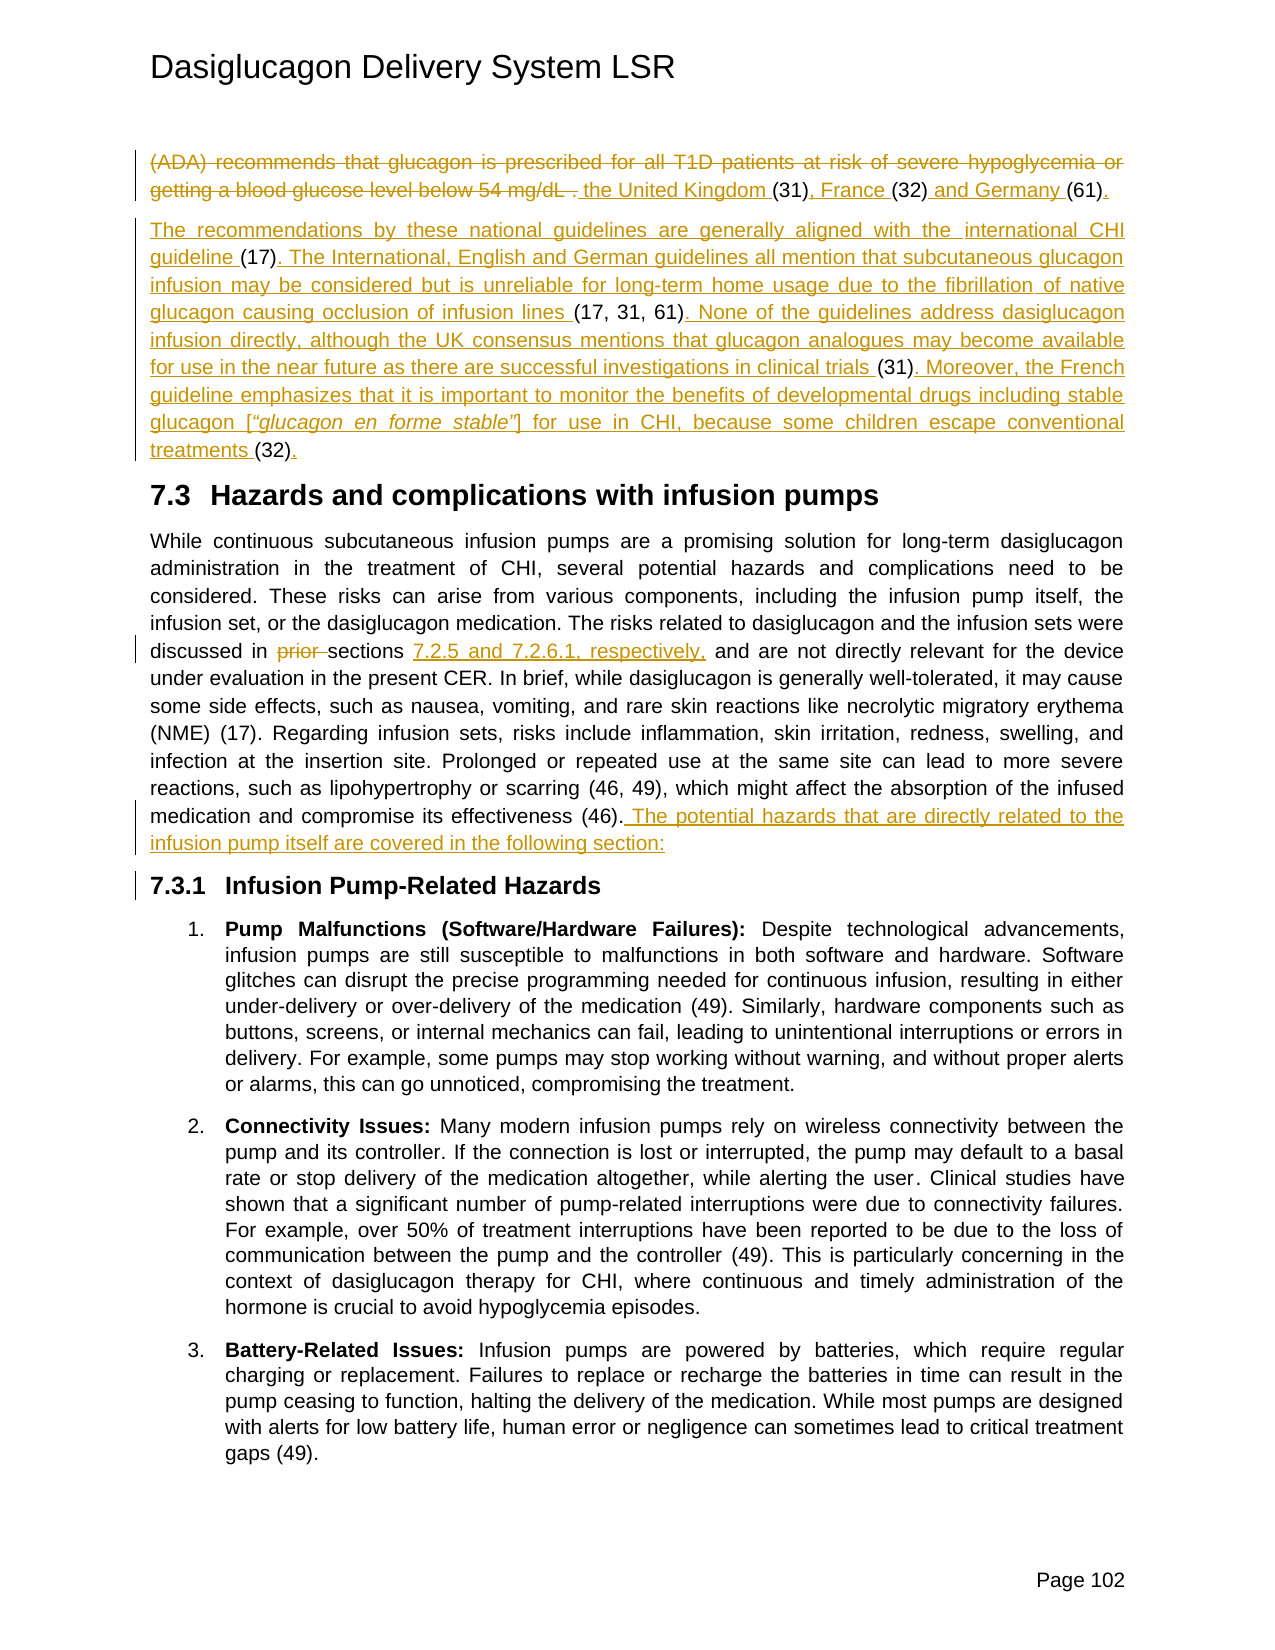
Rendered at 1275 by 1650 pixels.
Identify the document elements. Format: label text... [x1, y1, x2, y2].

text (17)(17, 31, 61)(31)(32) [150, 404, 1125, 431]
text (17)(17, 31, 61)(31)(32) [150, 294, 1125, 348]
list (31)(32)(61) [150, 150, 1125, 201]
subtitle Hazards and complications with infusion pumps [150, 477, 1125, 511]
text (17)(17, 31, 61)(31)(32) [150, 349, 1125, 403]
text While continuous subcutaneous infusion pumps are a promising solution for long-term dasiglucagon administration in the treatment of CHI, several potential hazards and complications need to be considered. These risks can arise from various components, including the infusion pump itself, the infusion set, or the dasiglucagon medication. The risks related to dasiglucagon and the infusion sets were discussed in sections and are not directly relevant for the device under evaluation in the present CER. In brief, while dasiglucagon is generally well-tolerated, it may cause some side effects, such as nausea, vomiting, and rare skin reactions like necrolytic migratory erythema (NME) (17). Regarding infusion sets, risks include inflammation, skin irritation, redness, swelling, and infection at the insertion site. Prolonged or repeated use at the same site can lead to more severe reactions, such as lipohypertrophy or scarring (46, 49), which might affect the absorption of the infused medication and compromise its effectiveness (46). [150, 528, 1125, 855]
list Connectivity Issues: Many modern infusion pumps rely on wireless connectivity between the pump and its controller. If the connection is lost or interrupted, the pump may default to a basal rate or stop delivery of the medication altogether, while alerting the user. Clinical studies have shown that a significant number of pump-related interruptions were due to connectivity failures. For example, over 50% of treatment interruptions have been reported to be due to the loss of communication between the pump and the controller (49). This is particularly concerning in the context of dasiglucagon therapy for CHI, where continuous and timely administration of the hormone is crucial to avoid hypoglycemia episodes. [187, 1114, 1125, 1319]
subtitle Infusion Pump-Related Hazards [150, 871, 1125, 900]
list Battery-Related Issues: Infusion pumps are powered by batteries, which require regular charging or replacement. Failures to replace or recharge the batteries in time can result in the pump ceasing to function, halting the delivery of the medication. While most pumps are designed with alerts for low battery life, human error or negligence can sometimes lead to critical treatment gaps (49). [187, 1337, 1125, 1465]
list Pump Malfunctions (Software/Hardware Failures): Despite technological advancements, infusion pumps are still susceptible to malfunctions in both software and hardware. Software glitches can disrupt the precise programming needed for continuous infusion, resulting in either under-delivery or over-delivery of the medication (49). Similarly, hardware components such as buttons, screens, or internal mechanics can fail, leading to unintentional interruptions or errors in delivery. For example, some pumps may stop working without warning, and without proper alerts or alarms, this can go unnoticed, compromising the treatment. [187, 917, 1125, 1096]
text (17)(17, 31, 61)(31)(32) [150, 217, 1125, 293]
text (17)(17, 31, 61)(31)(32) [150, 432, 1125, 461]
